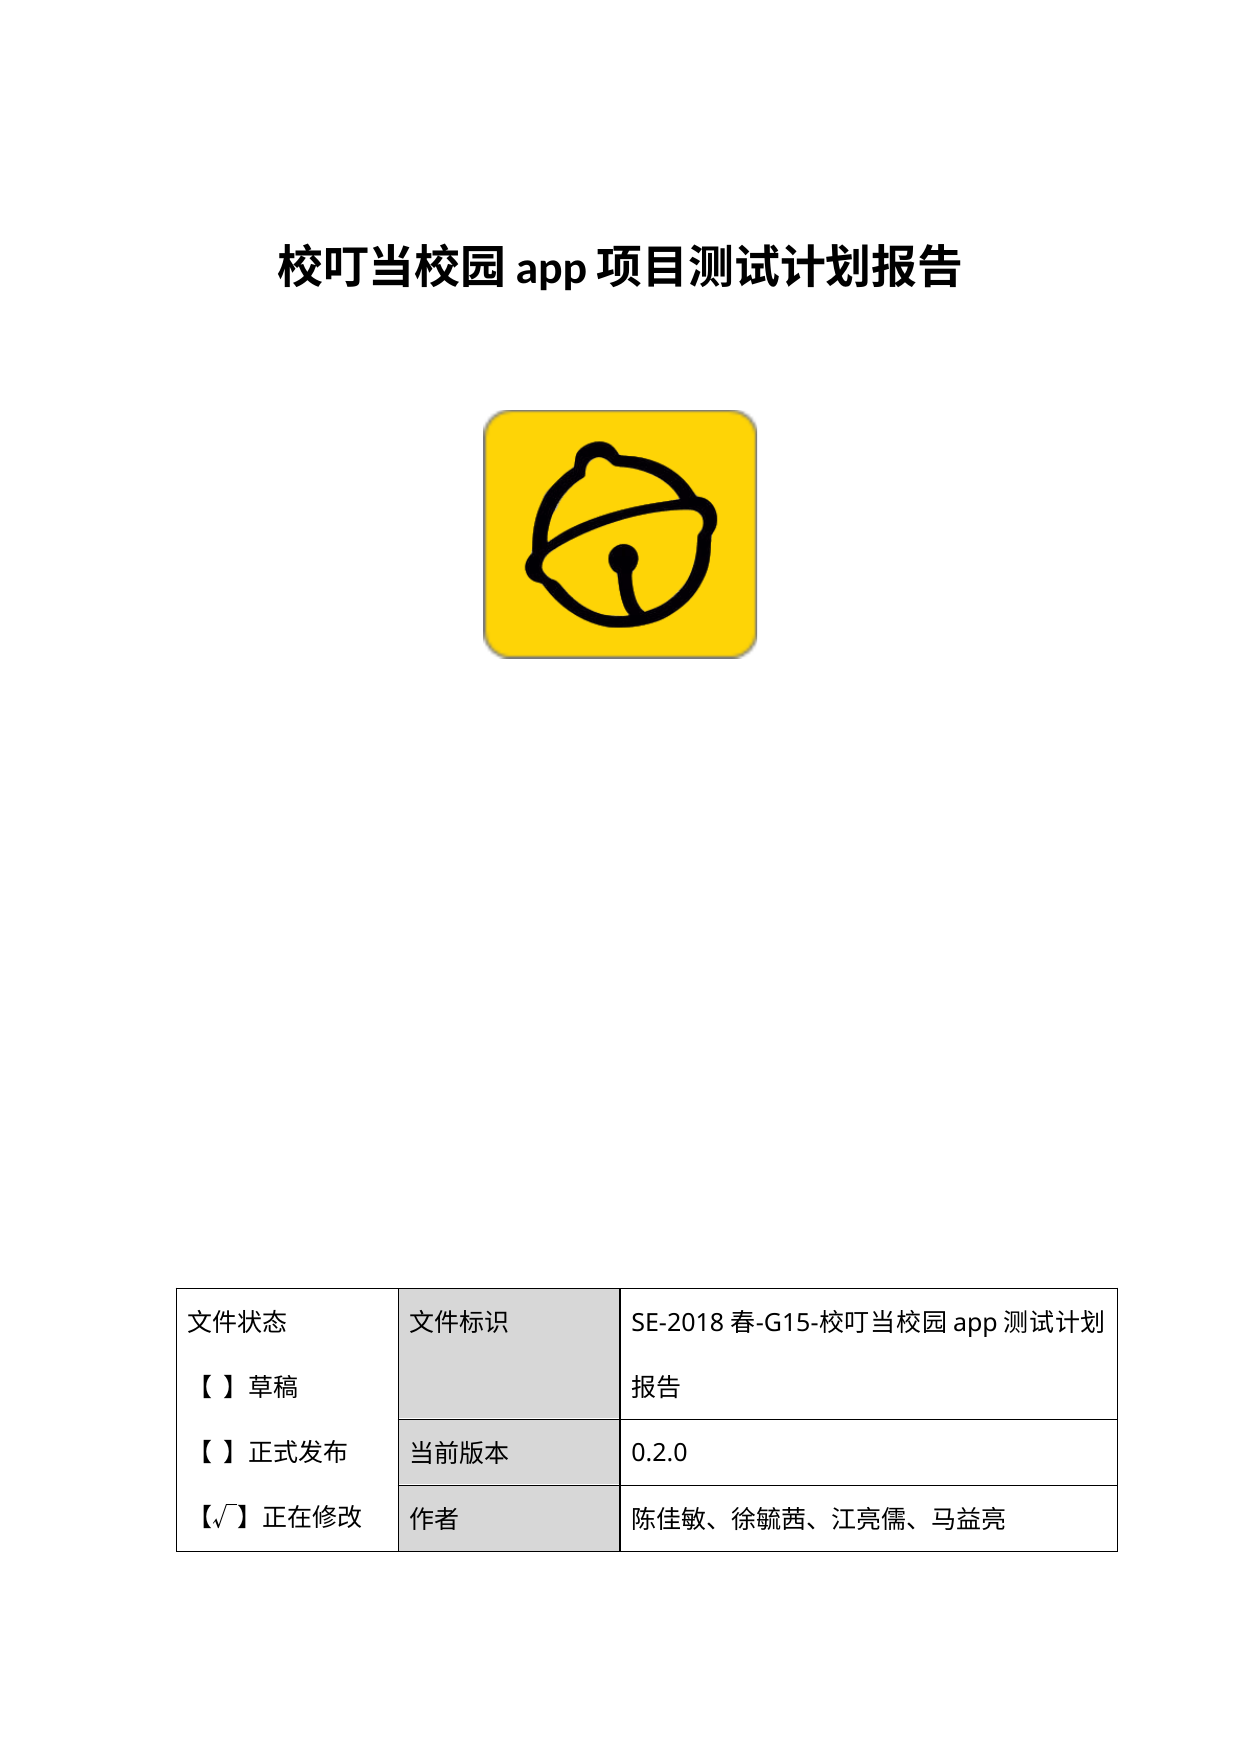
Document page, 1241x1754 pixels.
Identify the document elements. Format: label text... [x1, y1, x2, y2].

picture [483, 410, 758, 659]
table_cell 陈佳敏、徐毓茜、江亮儒、马益亮 [621, 1486, 1117, 1551]
table_header 文件标识 [399, 1289, 619, 1418]
table_header 文件状态 【 】草稿 【 】正式发布 【√】正在修改 [177, 1289, 398, 1551]
table_cell 作者 [399, 1486, 619, 1551]
table_cell 0.2.0 [621, 1420, 1117, 1484]
table_header SE-2018春-G15-校叮当校园app测试计划报告 [621, 1289, 1117, 1418]
table_cell 当前版本 [399, 1420, 619, 1484]
text 校叮当校园app项目测试计划报告 [187, 215, 1053, 312]
